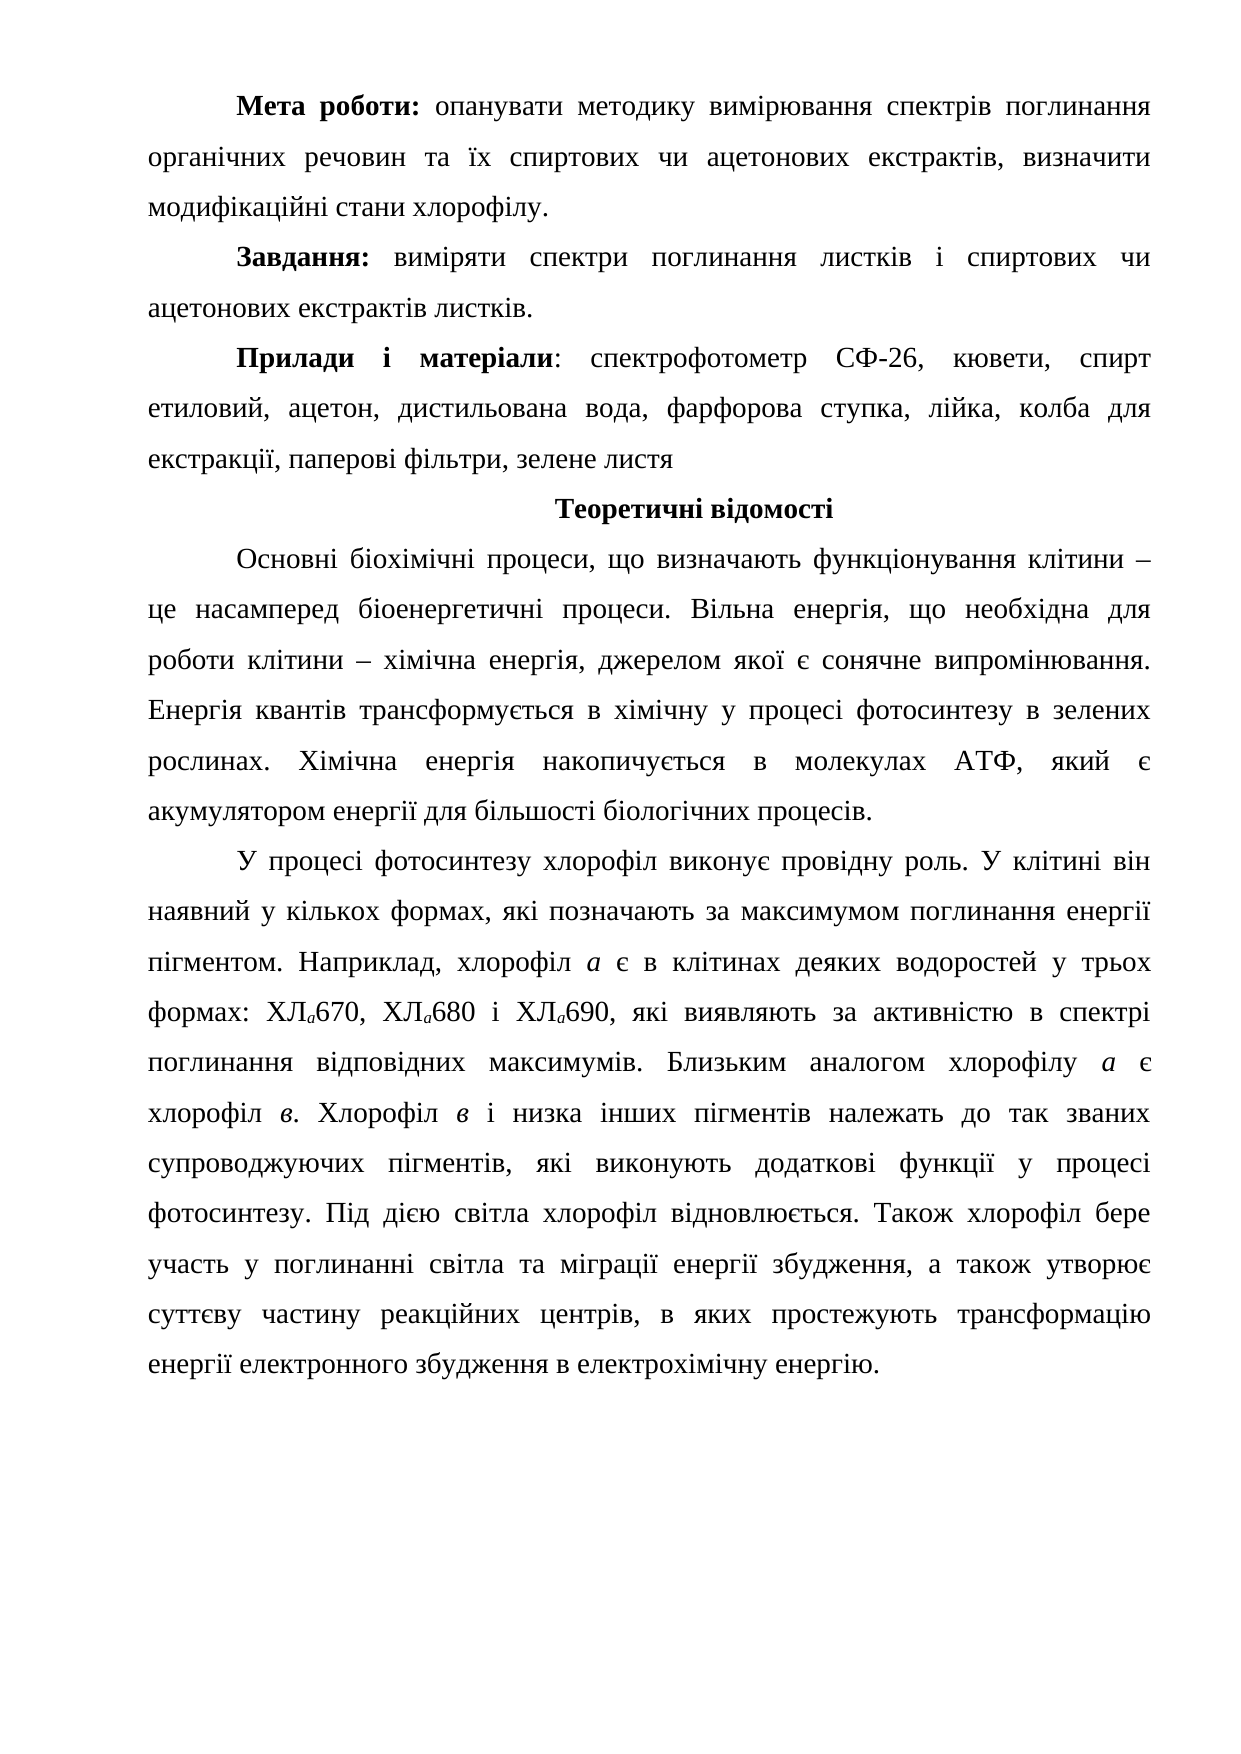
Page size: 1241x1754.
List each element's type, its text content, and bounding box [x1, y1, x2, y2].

text Теоретичні відомості [148, 491, 1152, 524]
text Основні біохімічні процеси, що визначають функціонування клітини – це насамперед біоенергетичні процеси. Вільна енергія, що необхідна для роботи клітини – хімічна енергія, джерелом якої є сонячне випромінювання. Енергія квантів трансформується в хімічну у процесі фотосинтезу в зелених рослинах. Хімічна енергія накопичується в молекулах АТФ, який є акумулятором енергії для більшості біологічних процесів. [148, 541, 1152, 826]
text Завдання: виміряти спектри поглинання листків і спиртових чи ацетонових екстрактів листків. [148, 239, 1152, 323]
text У процесі фотосинтезу хлорофіл виконує провідну роль. У клітині він наявний у кількох формах, які позначають за максимумом поглинання енергії пігментом. Наприклад, хлорофіл а є в клітинах деяких водоростей у трьох формах: ХЛа670, ХЛа680 і ХЛа690, які виявляють за активністю в спектрі поглинання відповідних максимумів. Близьким аналогом хлорофілу а є хлорофіл в. Хлорофіл в і низка інших пігментів належать до так званих супроводжуючих пігментів, які виконують додаткові функції у процесі фотосинтезу. Під дією світла хлорофіл відновлюється. Також хлорофіл бере участь у поглинанні світла та міграції енергії збудження, а також утворює суттєву частину реакційних центрів, в яких простежують трансформацію енергії електронного збудження в електрохімічну енергію. [148, 843, 1152, 1380]
text Мета роботи: опанувати методику вимірювання спектрів поглинання органічних речовин та їх спиртових чи ацетонових екстрактів, визначити модифікаційні стани хлорофілу. [148, 88, 1152, 223]
text Прилади і матеріали: спектрофотометр СФ-26, кювети, спирт етиловий, ацетон, дистильована вода, фарфорова ступка, лійка, колба для екстракції, паперові фільтри, зелене листя [148, 340, 1152, 474]
